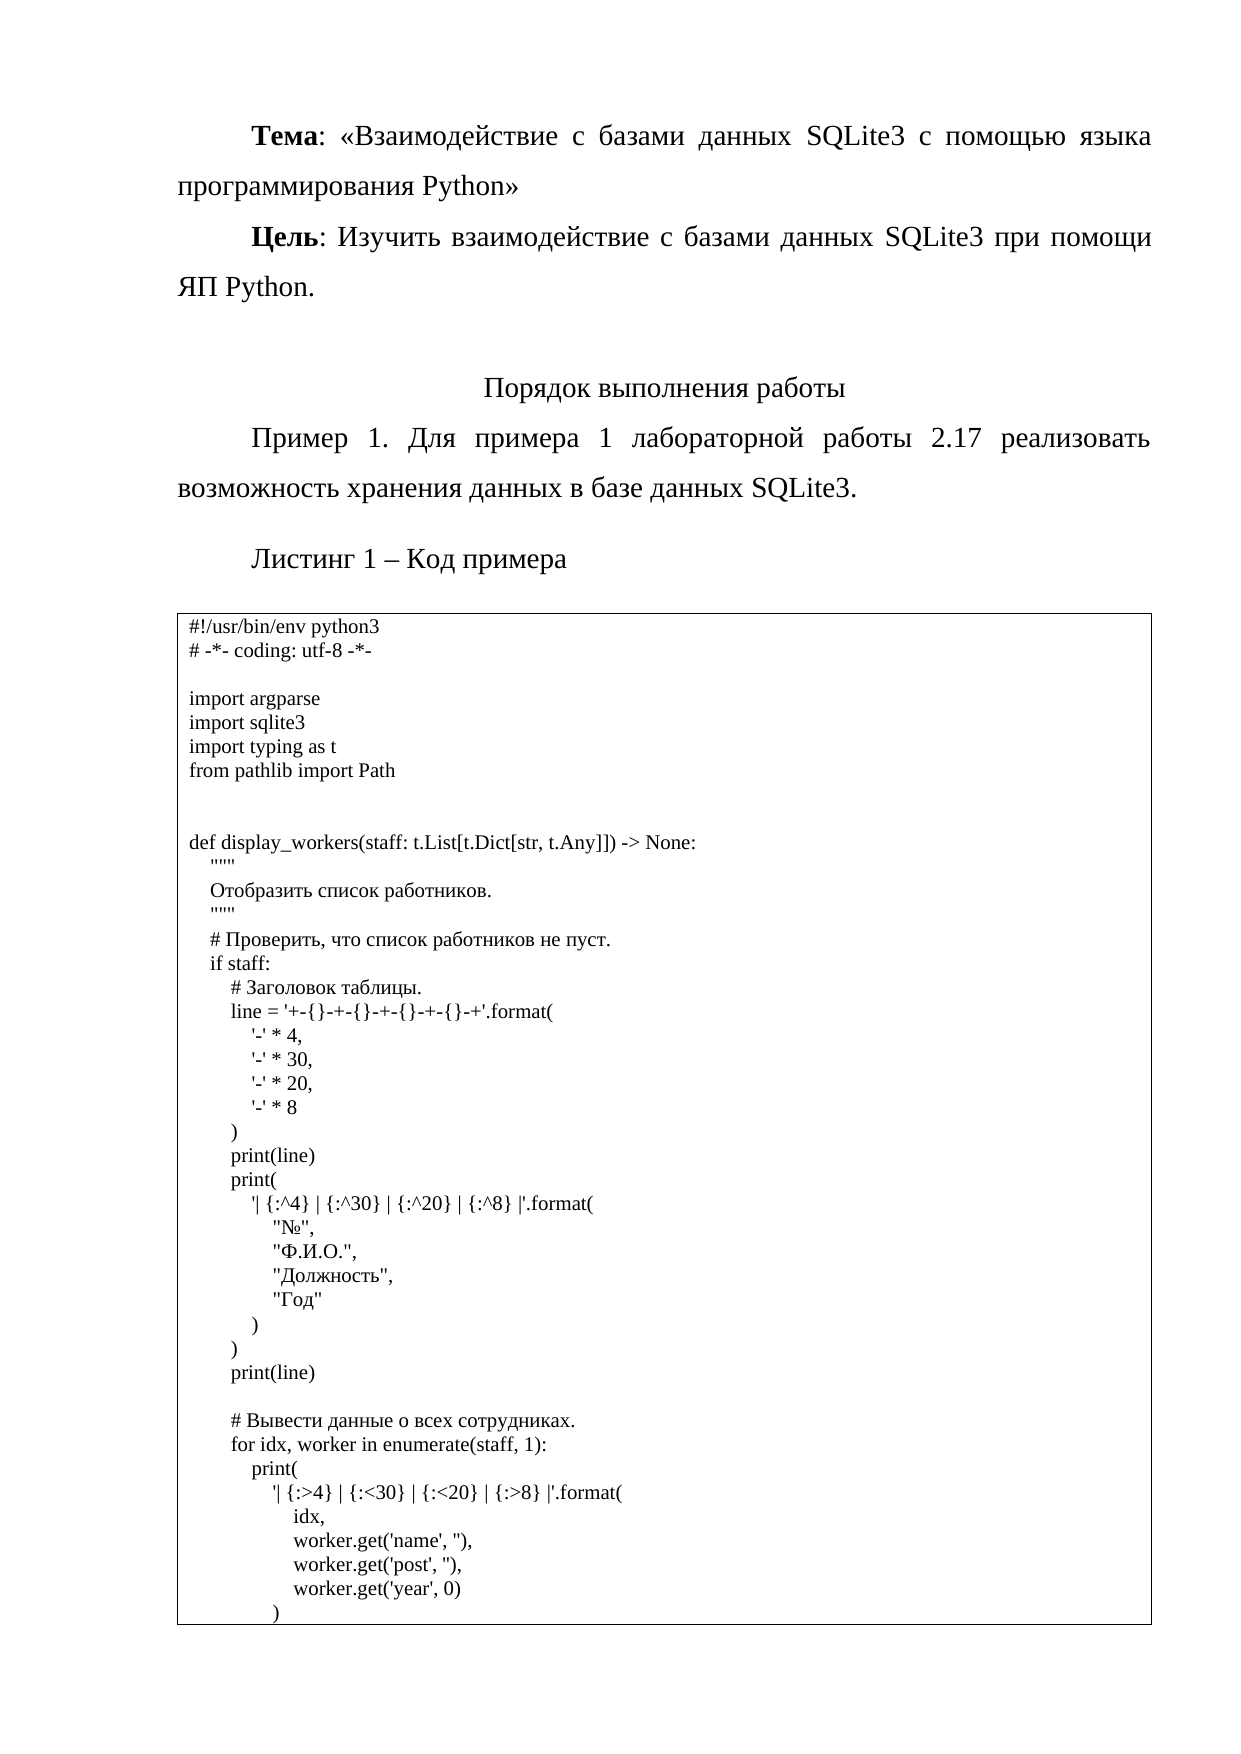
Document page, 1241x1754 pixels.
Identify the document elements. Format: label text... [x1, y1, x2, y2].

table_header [178, 614, 1151, 1624]
text Тема: «Взаимодействие с базами данных SQLite3 с помощью языка программирования Python» [177, 118, 1152, 202]
text Порядок выполнения работы [177, 370, 1152, 403]
text Цель: Изучить взаимодействие с базами данных SQLite3 при помощи ЯП Python. [177, 219, 1152, 303]
text Пример 1. Для примера 1 лабораторной работы 2.17 реализовать возможность хранения данных в базе данных SQLite3. [177, 420, 1152, 504]
text Листинг 1 – Код примера [177, 541, 1152, 575]
